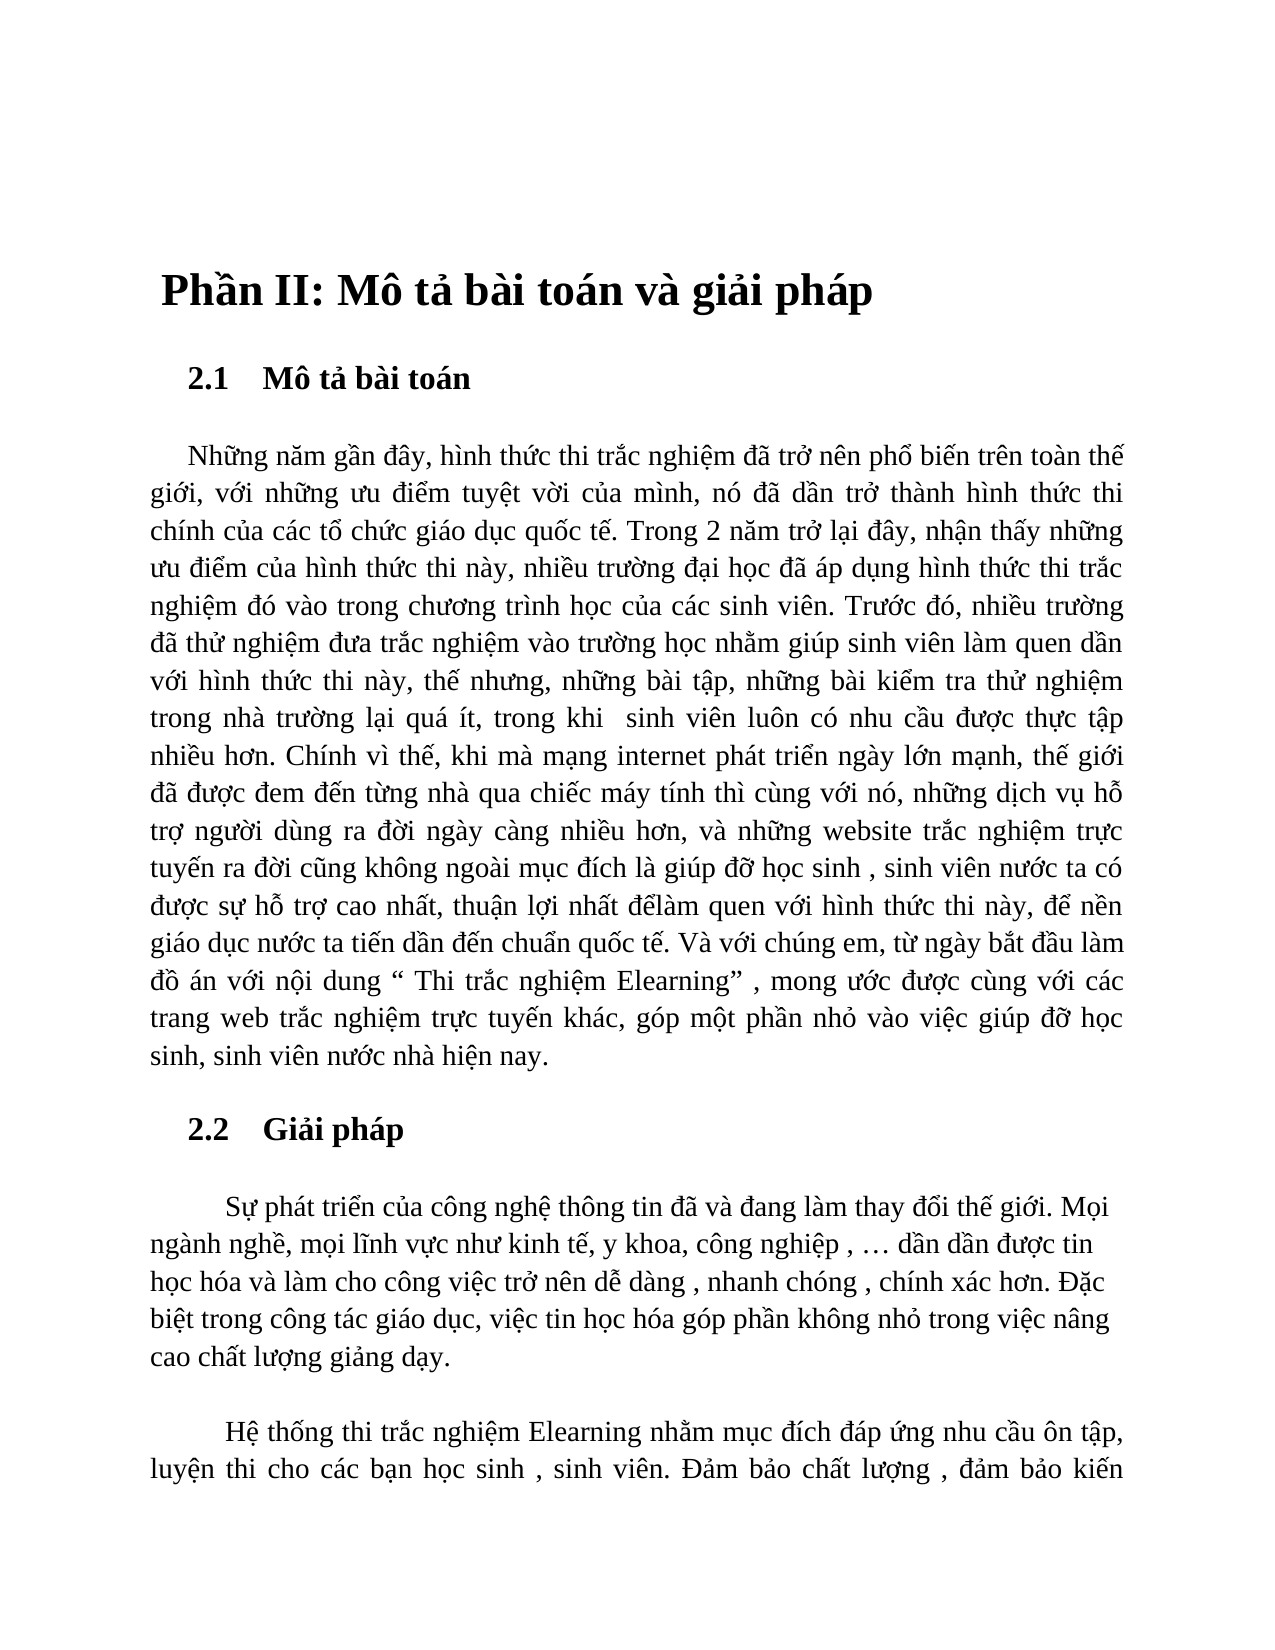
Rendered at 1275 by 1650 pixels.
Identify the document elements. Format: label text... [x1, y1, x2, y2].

list Mô tả bài toán [187, 358, 1125, 397]
text Những năm gần đây, hình thức thi trắc nghiệm đã trở nên phổ biến trên toàn thế giới, với những ưu điểm tuyệt vời của mình, nó đã dần trở thành hình thức thi chính của các tổ chức giáo dục quốc tế. Trong 2 năm trở lại đây, nhận thấy những ưu điểm của hình thức thi này, nhiều trường đại học đã áp dụng hình thức thi trắc nghiệm đó vào trong chương trình học của các sinh viên. Trước đó, nhiều trường đã thử nghiệm đưa trắc nghiệm vào trường học nhằm giúp sinh viên làm quen dần với hình thức thi này, thế nhưng, những bài tập, những bài kiểm tra thử nghiệm trong nhà trường lại quá ít, trong khi sinh viên luôn có nhu cầu được thực tập nhiều hơn. Chính vì thế, khi mà mạng internet phát triển ngày lớn mạnh, thế giới đã được đem đến từng nhà qua chiếc máy tính thì cùng với nó, những dịch vụ hỗ trợ người dùng ra đời ngày càng nhiều hơn, và những website trắc nghiệm trực tuyến ra đời cũng không ngoài mục đích là giúp đỡ học sinh , sinh viên nước ta có được sự hỗ trợ cao nhất, thuận lợi nhất đểlàm quen với hình thức thi này, để nền giáo dục nước ta tiến dần đến chuẩn quốc tế. Và với chúng em, từ ngày bắt đầu làm đồ án với nội dung “ Thi trắc nghiệm Elearning” , mong ước được cùng với các trang web trắc nghiệm trực tuyến khác, góp một phần nhỏ vào việc giúp đỡ học sinh, sinh viên nước nhà hiện nay. [150, 434, 1125, 1072]
list Giải pháp [187, 1109, 1125, 1147]
text Phần II: Mô tả bài toán và giải pháp [150, 262, 1125, 315]
text Sự phát triển của công nghệ thông tin đã và đang làm thay đổi thế giới. Mọi ngành nghề, mọi lĩnh vực như kinh tế, y khoa, công nghiệp , … dần dần được tin học hóa và làm cho công việc trở nên dễ dàng , nhanh chóng , chính xác hơn. Đặc biệt trong công tác giáo dục, việc tin học hóa góp phần không nhỏ trong việc nâng cao chất lượng giảng dạy. [150, 1185, 1125, 1372]
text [150, 1410, 1125, 1485]
